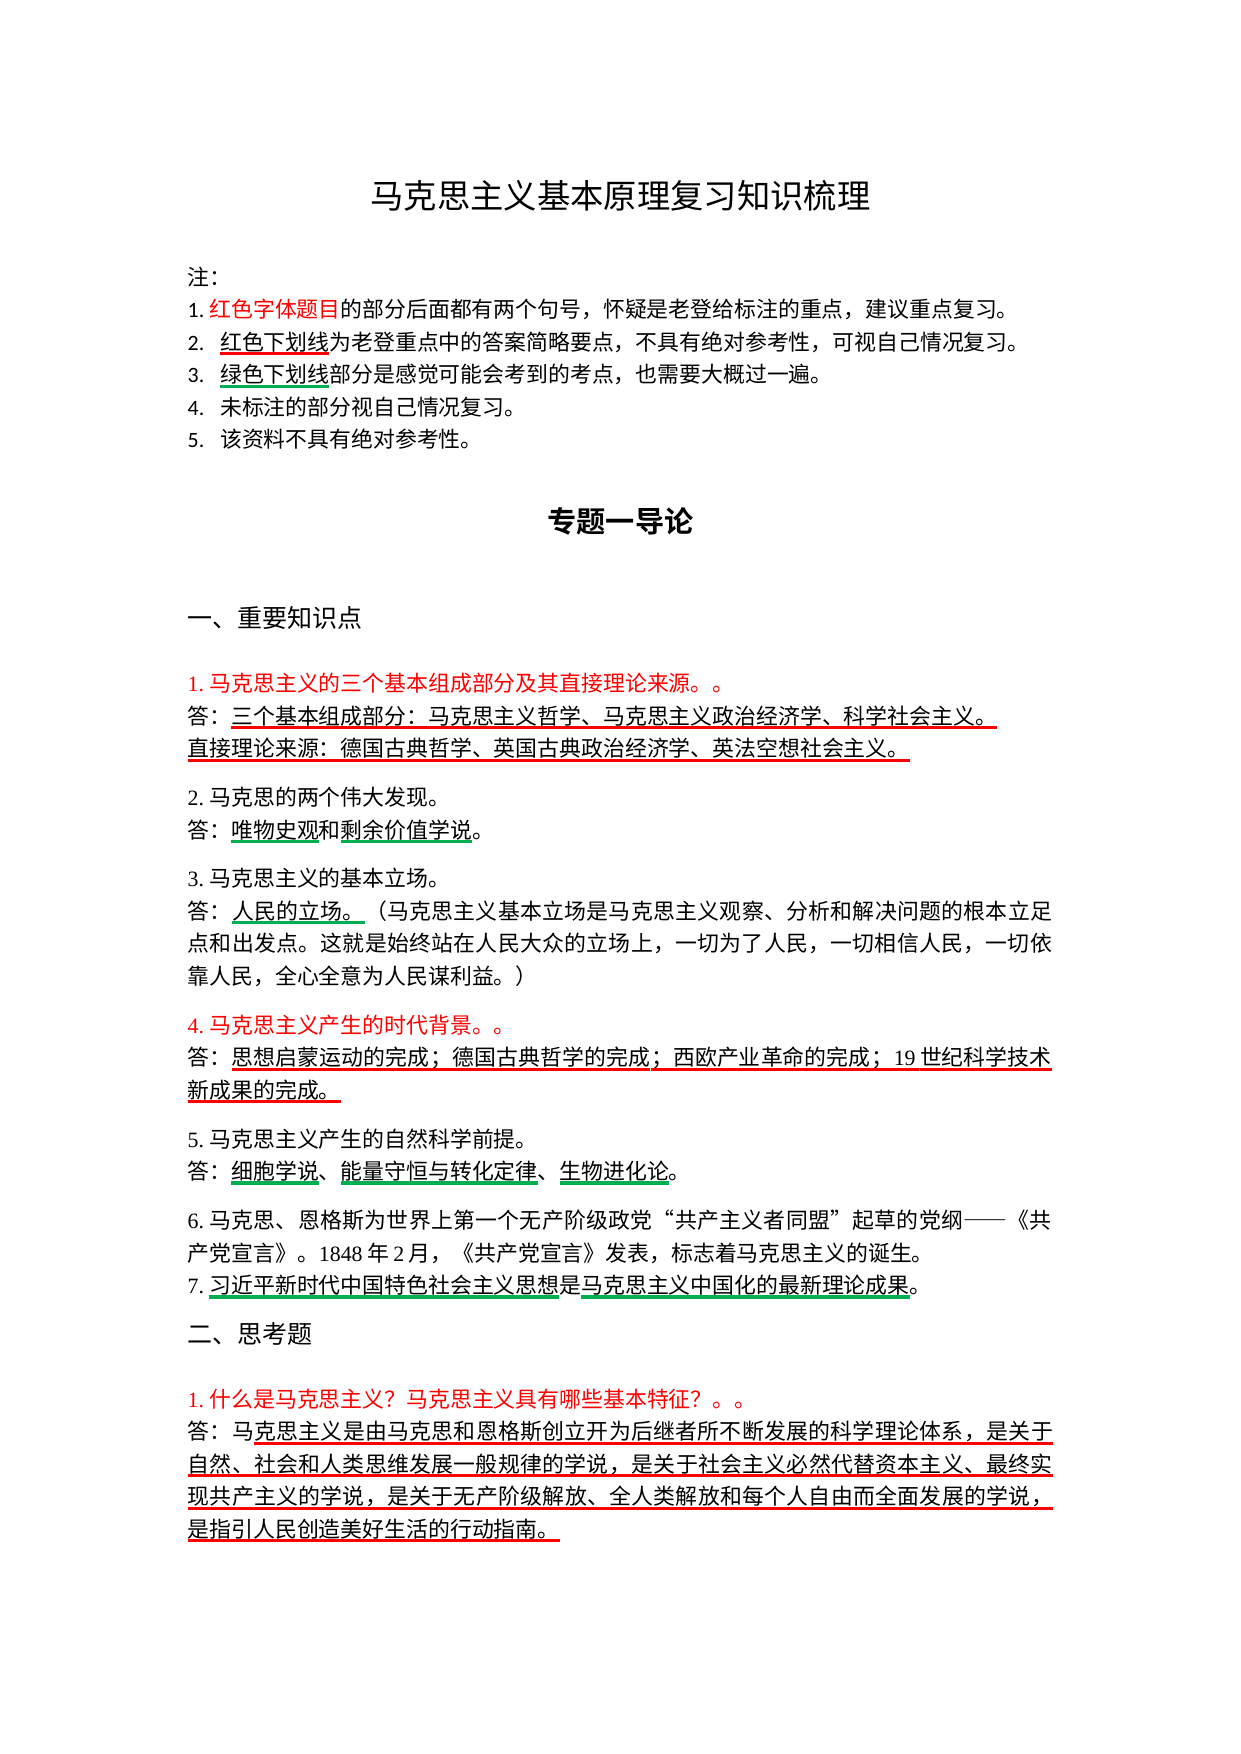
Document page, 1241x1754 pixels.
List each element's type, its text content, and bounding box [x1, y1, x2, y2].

list 绿色下划线部分是感觉可能会考到的考点，也需要大概过一遍。 [187, 357, 1053, 389]
text 答：三个基本组成部分：马克思主义哲学、马克思主义政治经济学、科学社会主义。 [187, 698, 1053, 731]
title 马克思主义基本原理复习知识梳理 [187, 162, 1053, 227]
text 答：马克思主义是由马克思和恩格斯创立开为后继者所不断发展的科学理论体系，是关于自然、社会和人类思维发展一般规律的学说，是关于社会主义必然代替资本主义、最终实现共产主义的学说，是关于无产阶级解放、全人类解放和每个人自由而全面发展的学说，是指引人民创造美好生活的行动指南。 [187, 1508, 1053, 1544]
list 马克思主义产生的时代背景。。 [187, 1007, 1053, 1040]
list 未标注的部分视自己情况复习。 [187, 389, 1053, 422]
text 注： [187, 259, 1053, 292]
list 马克思的两个伟大发现。 [187, 780, 1053, 812]
text 答：思想启蒙运动的完成；德国古典哲学的完成；西欧产业革命的完成；19世纪科学技术新成果的完成。 [187, 1040, 1053, 1105]
list 红色字体题目的部分后面都有两个句号，怀疑是老登给标注的重点，建议重点复习。 [187, 292, 1053, 324]
list 马克思主义的三个基本组成部分及其直接理论来源。。 [187, 666, 1053, 698]
text 答：细胞学说、能量守恒与转化定律、生物进化论。 [187, 1154, 1053, 1186]
text 直接理论来源：德国古典哲学、英国古典政治经济学、英法空想社会主义。 [187, 731, 1053, 763]
list 红色下划线为老登重点中的答案简略要点，不具有绝对参考性，可视自己情况复习。 [187, 324, 1053, 357]
list 习近平新时代中国特色社会主义思想是马克思主义中国化的最新理论成果。 [187, 1268, 1053, 1300]
list 马克思、恩格斯为世界上第一个无产阶级政党“共产主义者同盟”起草的党纲——《共产党宣言》。1848年2月，《共产党宣言》发表，标志着马克思主义的诞生。 [187, 1203, 1053, 1268]
list 什么是马克思主义？马克思主义具有哪些基本特征？。。 [187, 1381, 1053, 1414]
subtitle 重要知识点 [187, 584, 1053, 649]
text 答：马克思主义是由马克思和恩格斯创立开为后继者所不断发展的科学理论体系，是关于自然、社会和人类思维发展一般规律的学说，是关于社会主义必然代替资本主义、最终实现共产主义的学说，是关于无产阶级解放、全人类解放和每个人自由而全面发展的学说，是指引人民创造美好生活的行动指南。 [187, 1414, 1053, 1474]
text 答：马克思主义是由马克思和恩格斯创立开为后继者所不断发展的科学理论体系，是关于自然、社会和人类思维发展一般规律的学说，是关于社会主义必然代替资本主义、最终实现共产主义的学说，是关于无产阶级解放、全人类解放和每个人自由而全面发展的学说，是指引人民创造美好生活的行动指南。 [187, 1475, 1053, 1507]
subtitle 思考题 [187, 1300, 1053, 1365]
text 答：唯物史观和剩余价值学说。 [187, 812, 1053, 845]
list 马克思主义的基本立场。 [187, 861, 1053, 893]
text 答：人民的立场。（马克思主义基本立场是马克思主义观察、分析和解决问题的根本立足点和出发点。这就是始终站在人民大众的立场上，一切为了人民，一切相信人民，一切依靠人民，全心全意为人民谋利益。） [187, 893, 1053, 991]
subtitle 专题一导论 [187, 487, 1053, 552]
list 该资料不具有绝对参考性。 [187, 422, 1053, 454]
list 马克思主义产生的自然科学前提。 [187, 1121, 1053, 1154]
